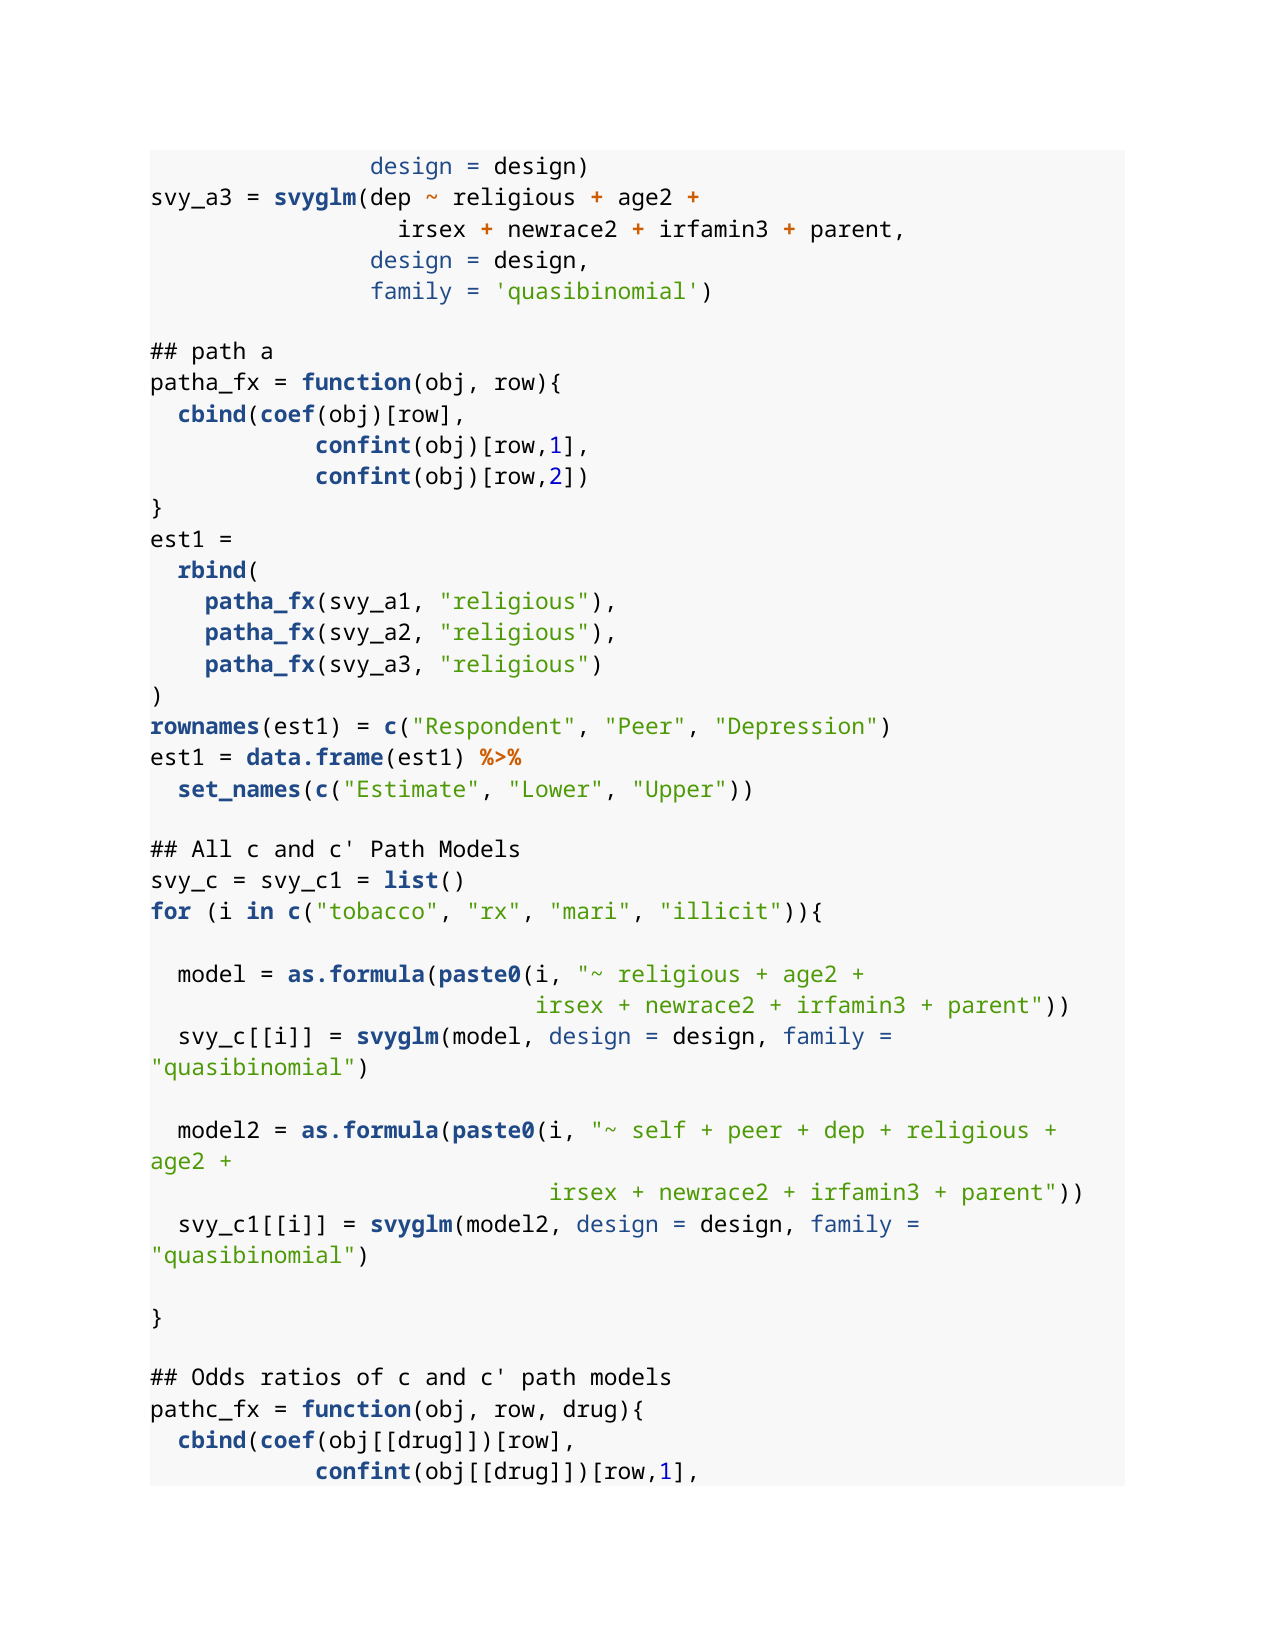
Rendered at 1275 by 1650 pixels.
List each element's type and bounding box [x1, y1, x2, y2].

text [150, 150, 1125, 1486]
